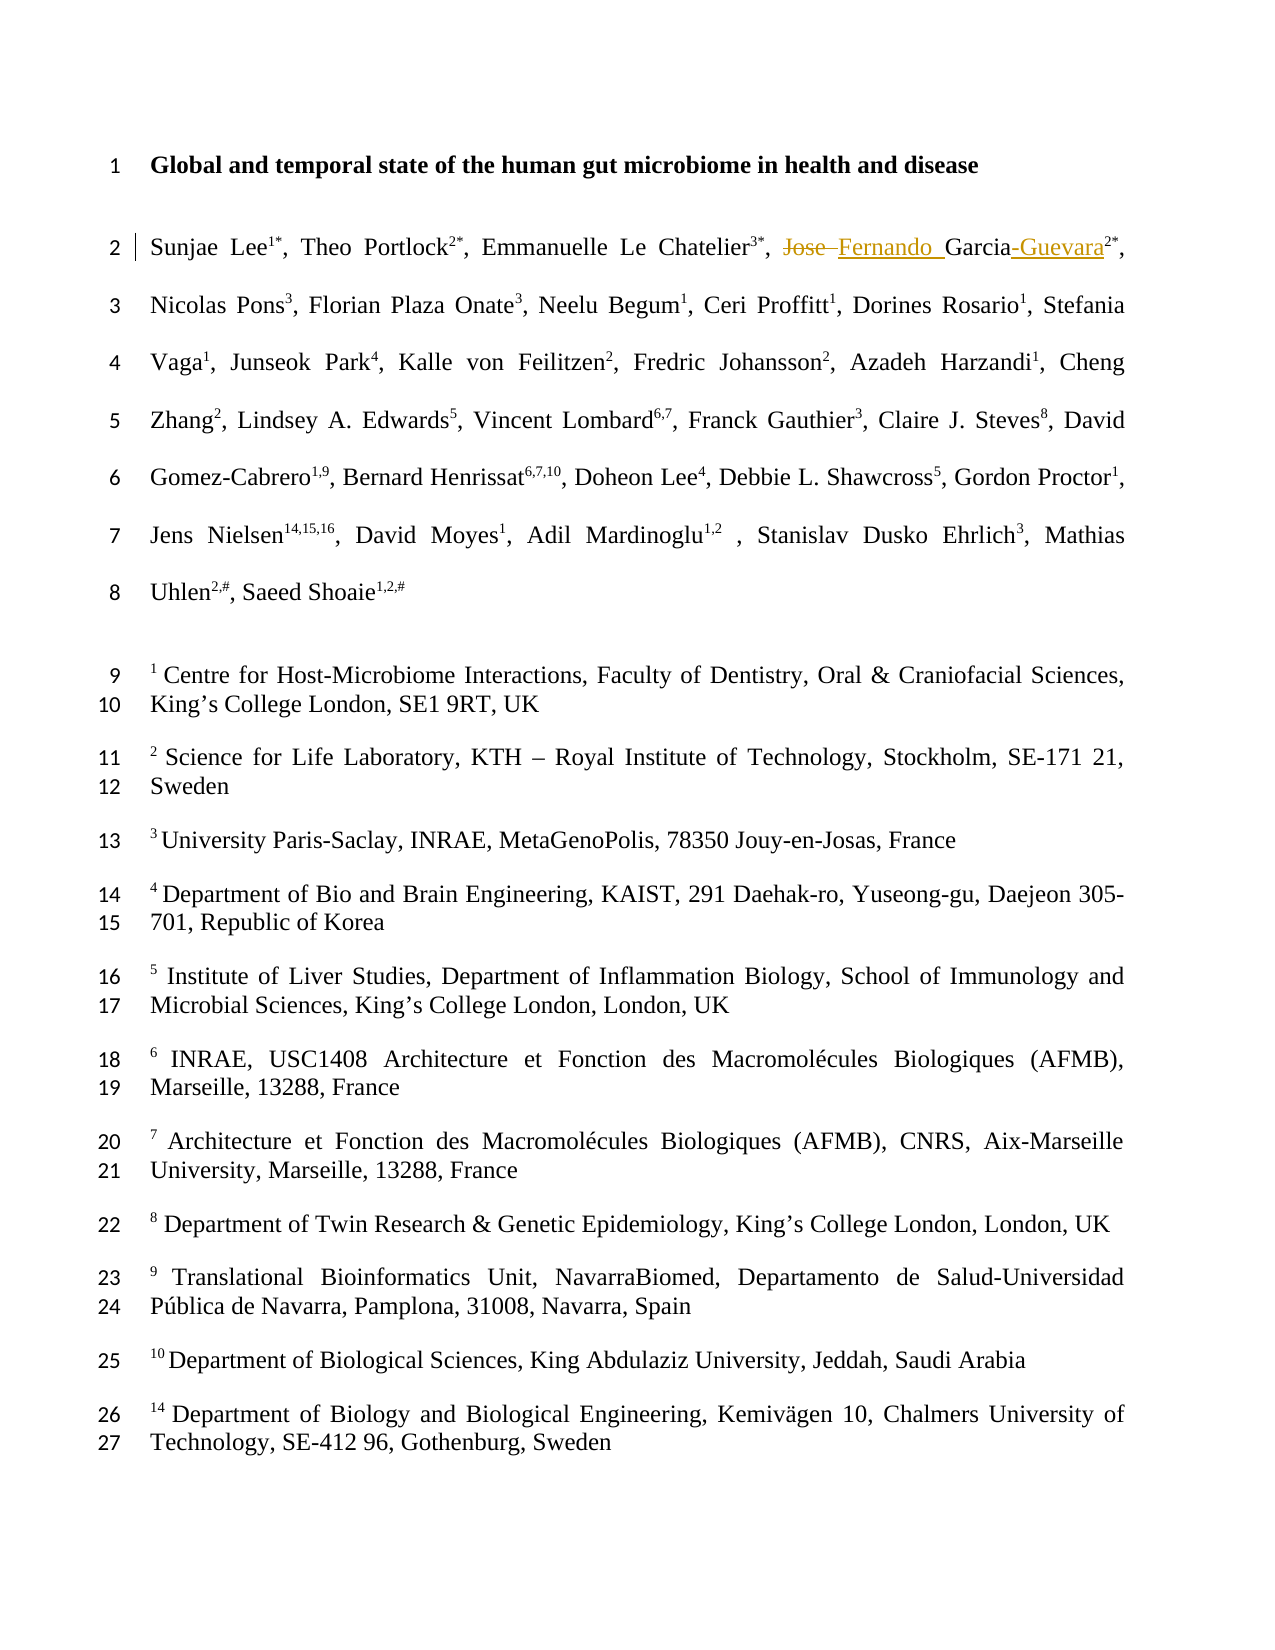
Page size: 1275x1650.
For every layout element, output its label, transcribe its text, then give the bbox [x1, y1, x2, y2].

text 9 Translational Bioinformatics Unit, NavarraBiomed, Departamento de Salud-Universidad Pública de Navarra, Pamplona, 31008, Navarra, Spain [150, 1262, 1125, 1320]
text 6 INRAE, USC1408 Architecture et Fonction des Macromolécules Biologiques (AFMB), Marseille, 13288, France [150, 1044, 1125, 1101]
text 14 Department of Biology and Biological Engineering, Kemivägen 10, Chalmers University of Technology, SE-412 96, Gothenburg, Sweden [150, 1399, 1125, 1456]
text 8 Department of Twin Research & Genetic Epidemiology, King’s College London, London, UK [150, 1209, 1125, 1237]
text 3 University Paris-Saclay, INRAE, MetaGenoPolis, 78350 Jouy-en-Josas, France [150, 825, 1125, 854]
text 2 Science for Life Laboratory, KTH – Royal Institute of Technology, Stockholm, SE-171 21, Sweden [150, 742, 1125, 800]
title Global and temporal state of the human gut microbiome in health and disease [150, 150, 1125, 179]
text 4 Department of Bio and Brain Engineering, KAIST, 291 Daehak-ro, Yuseong-gu, Daejeon 305-701, Republic of Korea [150, 879, 1125, 936]
text 7 Architecture et Fonction des Macromolécules Biologiques (AFMB), CNRS, Aix-Marseille University, Marseille, 13288, France [150, 1126, 1125, 1184]
text 1 Centre for Host-Microbiome Interactions, Faculty of Dentistry, Oral & Craniofacial Sciences, King’s College London, SE1 9RT, UK [150, 660, 1125, 717]
text 10 Department of Biological Sciences, King Abdulaziz University, Jeddah, Saudi Arabia [150, 1345, 1125, 1374]
text 5 Institute of Liver Studies, Department of Inflammation Biology, School of Immunology and Microbial Sciences, King’s College London, London, UK [150, 961, 1125, 1019]
text Sunjae Lee1*, Theo Portlock2*, Emmanuelle Le Chatelier3*, Garcia2*, Nicolas Pons3, Florian Plaza Onate3, Neelu Begum1, Ceri Proffitt1, Dorines Rosario1, Stefania Vaga1, Junseok Park4, Kalle von Feilitzen2, Fredric Johansson2, Azadeh Harzandi1, Cheng Zhang2, Lindsey A. Edwards5, Vincent Lombard6,7, Franck Gauthier3, Claire J. Steves8, David Gomez-Cabrero1,9, Bernard Henrissat6,7,10, Doheon Lee4, Debbie L. Shawcross5, Gordon Proctor1, Jens Nielsen14,15,16, David Moyes1, Adil Mardinoglu1,2 , Stanislav Dusko Ehrlich3, Mathias Uhlen2,#, Saeed Shoaie1,2,# [150, 232, 1125, 606]
